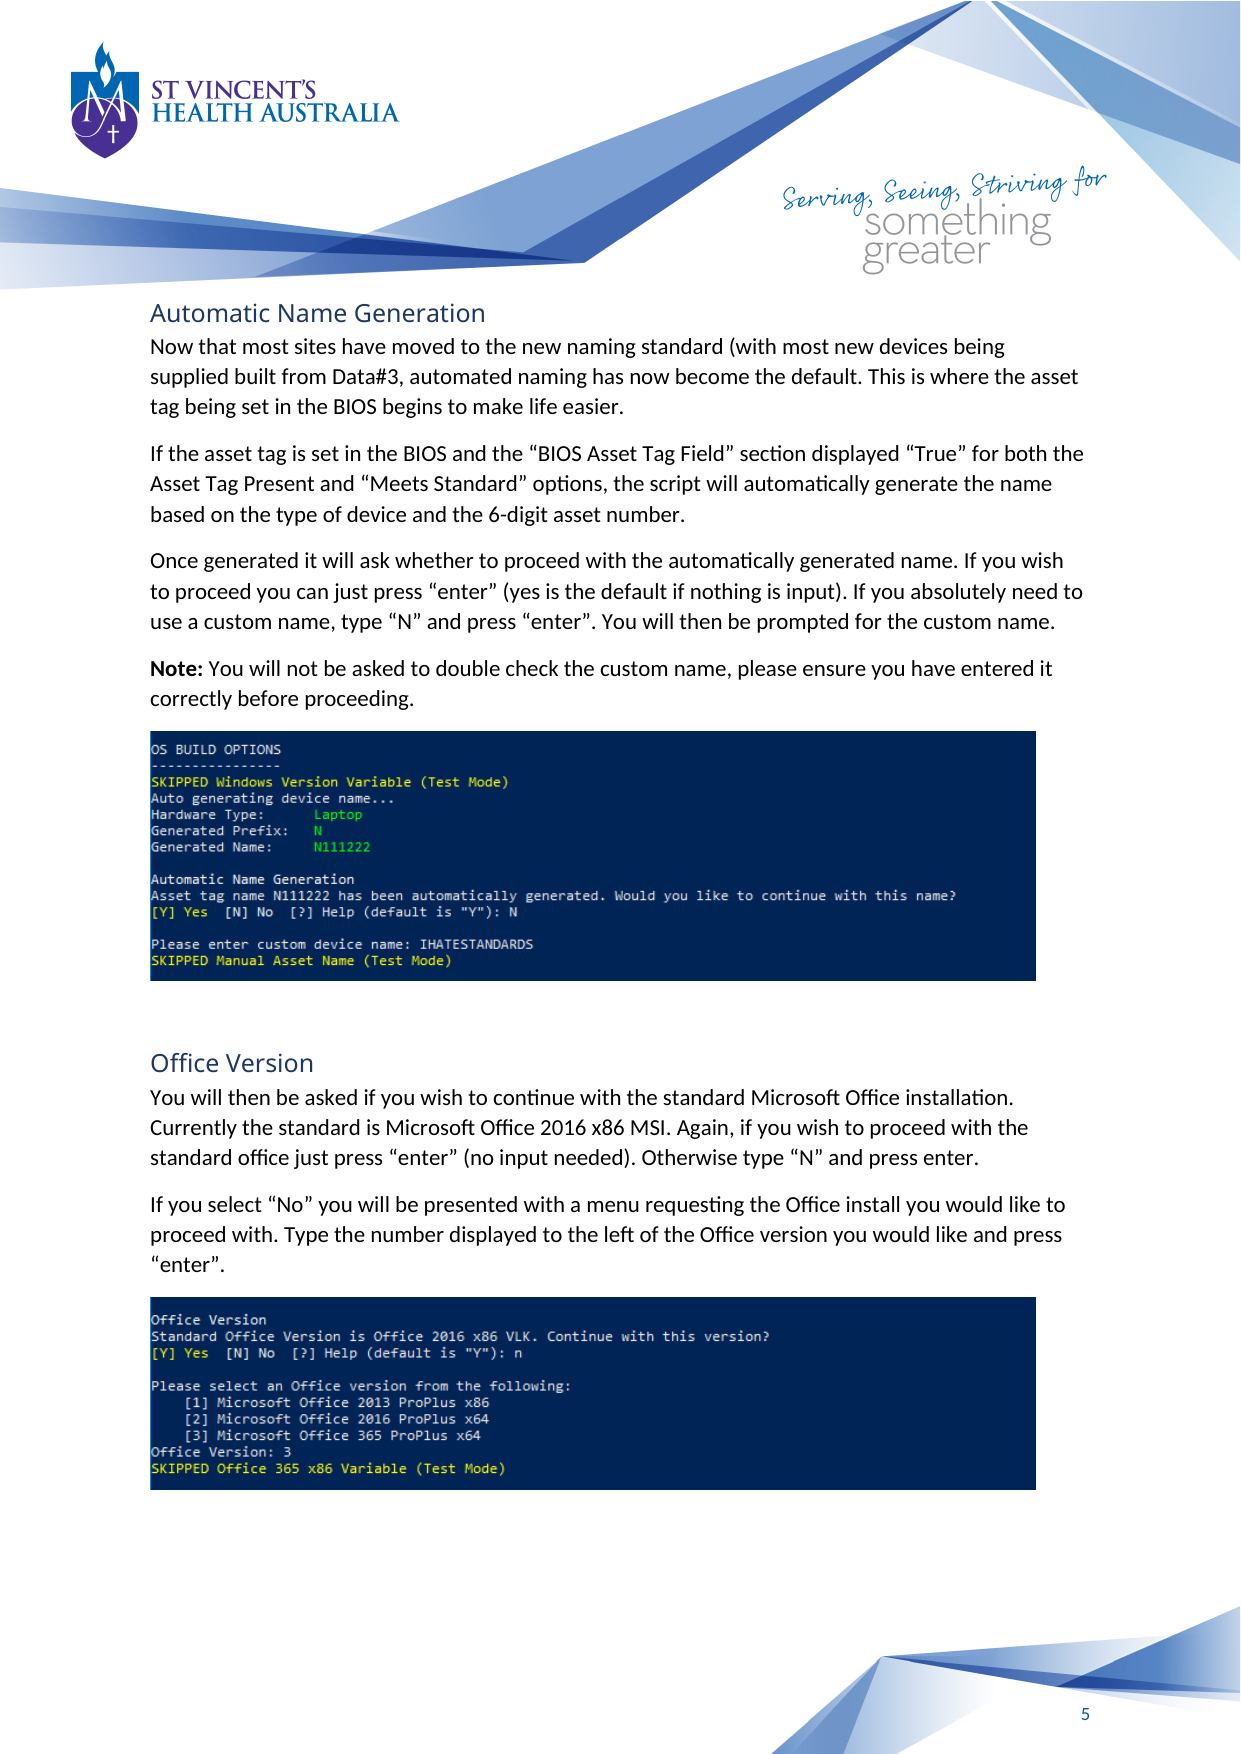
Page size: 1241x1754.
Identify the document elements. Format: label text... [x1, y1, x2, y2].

subtitle Office Version [150, 1046, 1090, 1080]
text Once generated it will ask whether to proceed with the automatically generated name. If you wish to proceed you can just press “enter” (yes is the default if nothing is input). If you absolutely need to use a custom name, type “N” and press “enter”. You will then be prompted for the custom name. [150, 547, 1090, 635]
text Note: You will not be asked to double check the custom name, please ensure you have entered it correctly before proceeding. [150, 654, 1090, 712]
text If you select “No” you will be presented with a menu requesting the Office install you would like to proceed with. Type the number displayed to the left of the Office version you would like and press “enter”. [150, 1190, 1090, 1278]
picture [0, 1, 1241, 299]
subtitle Automatic Name Generation [150, 295, 1090, 329]
picture [150, 731, 1036, 981]
text Now that most sites have moved to the new naming standard (with most new devices being supplied built from Data#3, automated naming has now become the default. This is where the asset tag being set in the BIOS begins to make life easier. [150, 332, 1090, 421]
text You will then be asked if you wish to continue with the standard Microsoft Office installation. Currently the standard is Microsoft Office 2016 x86 MSI. Again, if you wish to proceed with the standard office just press “enter” (no input needed). Otherwise type “N” and press enter. [150, 1083, 1090, 1171]
text If the asset tag is set in the BIOS and the “BIOS Asset Tag Field” section displayed “True” for both the Asset Tag Present and “Meets Standard” options, the script will automatically generate the name based on the type of device and the 6-digit asset number. [150, 439, 1090, 528]
picture [150, 1297, 1036, 1490]
picture [0, 1602, 1241, 1754]
